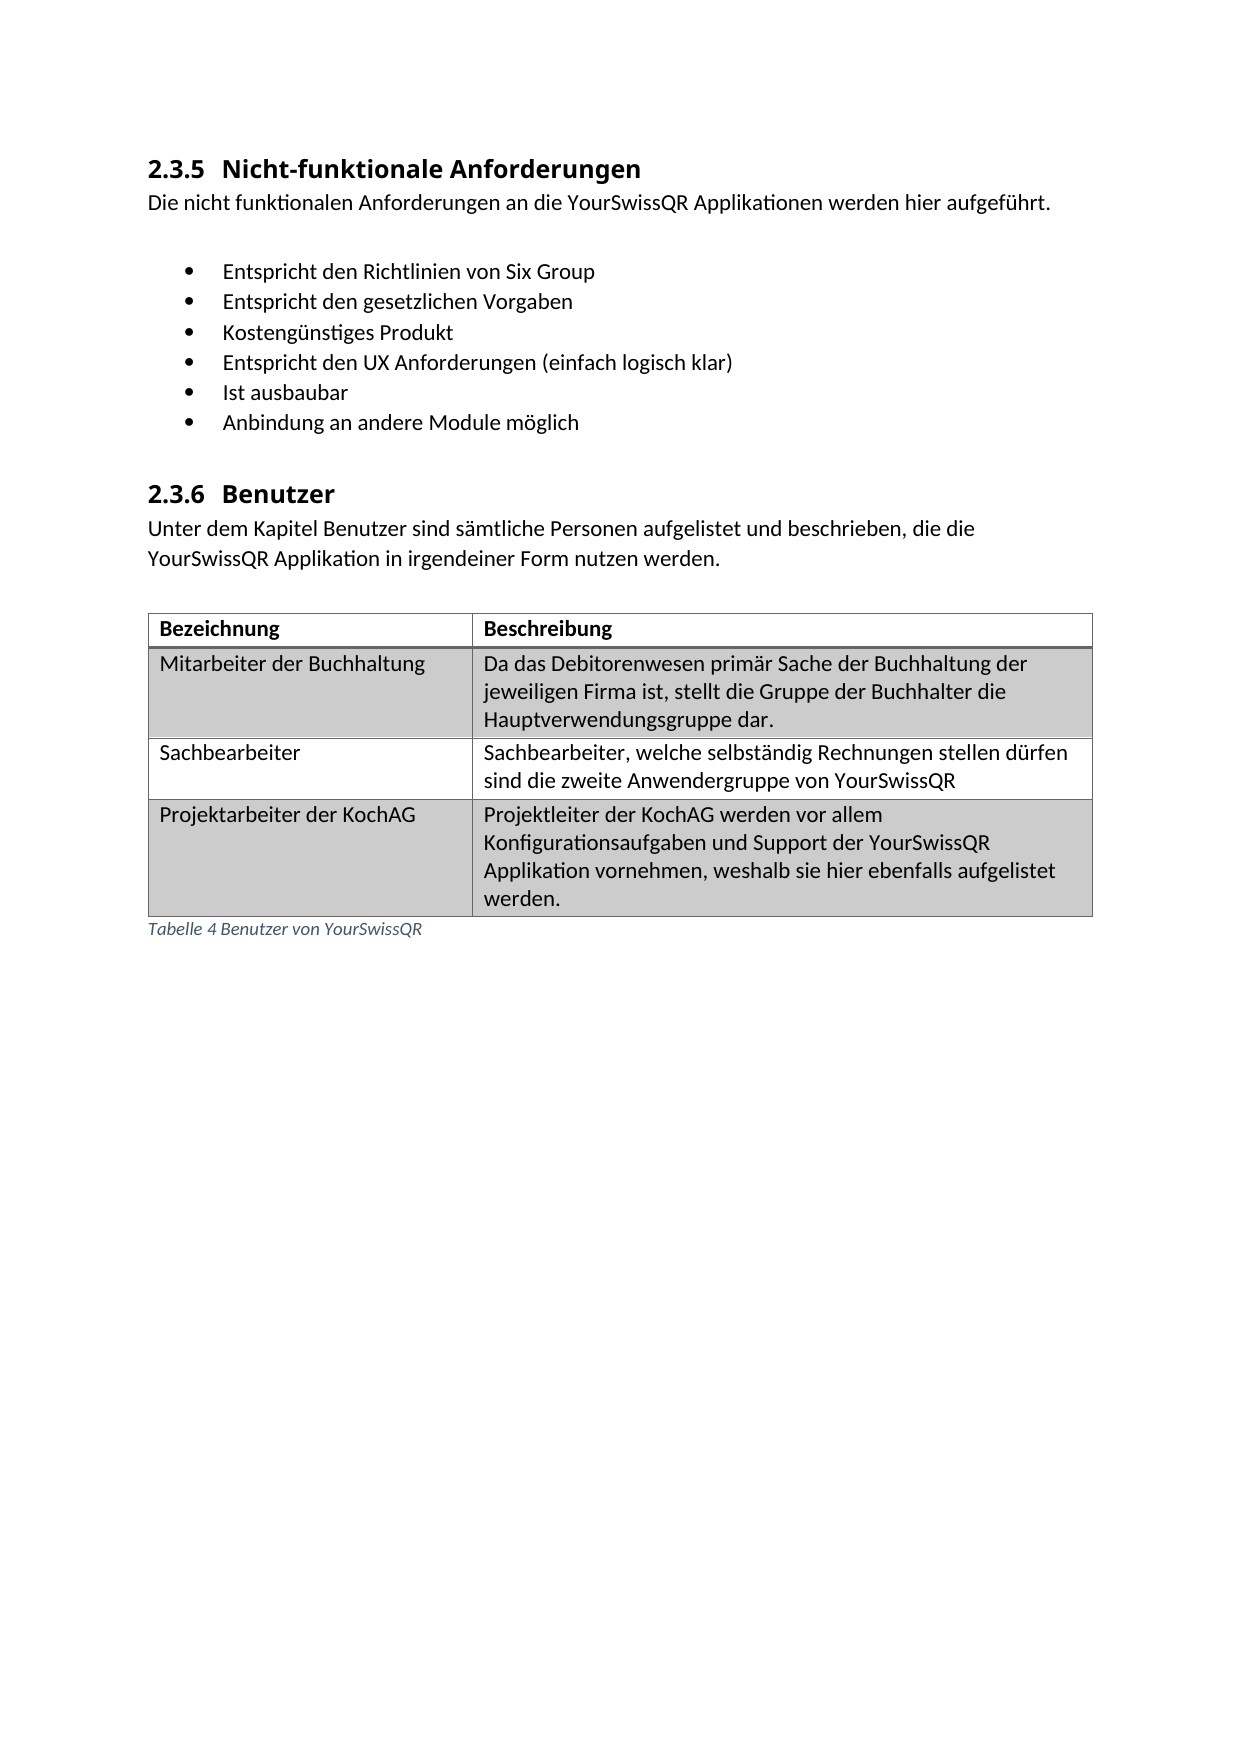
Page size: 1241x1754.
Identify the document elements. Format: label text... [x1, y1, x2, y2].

list Ist ausbaubar [185, 378, 1093, 406]
list Anbindung an andere Module möglich [185, 408, 1093, 436]
list Entspricht den gesetzlichen Vorgaben [185, 287, 1093, 316]
table_cell Sachbearbeiter, welche selbständig Rechnungen stellen dürfen sind die zweite Anwendergruppe von YourSwissQR [473, 739, 1092, 799]
text Die nicht funktionalen Anforderungen an die YourSwissQR Applikationen werden hier aufgeführt. [148, 188, 1093, 217]
table_cell Sachbearbeiter [149, 739, 472, 799]
list Entspricht den UX Anforderungen (einfach logisch klar) [185, 348, 1093, 376]
table_header Bezeichnung [149, 614, 472, 646]
text Unter dem Kapitel Benutzer sind sämtliche Personen aufgelistet und beschrieben, die die YourSwissQR Applikation in irgendeiner Form nutzen werden. [148, 514, 1093, 572]
table_header Beschreibung [473, 614, 1092, 646]
subtitle 2.3.6 Benutzer [148, 477, 1093, 511]
text Tabelle 4 Benutzer von YourSwissQR [148, 917, 1093, 940]
table_cell Da das Debitorenwesen primär Sache der Buchhaltung der jeweiligen Firma ist, stellt die Gruppe der Buchhalter die Hauptverwendungsgruppe dar. [473, 649, 1092, 737]
table_cell Projektleiter der KochAG werden vor allem Konfigurationsaufgaben und Support der YourSwissQR Applikation vornehmen, weshalb sie hier ebenfalls aufgelistet werden. [473, 800, 1092, 916]
table_cell Projektarbeiter der KochAG [149, 800, 472, 916]
table_cell Mitarbeiter der Buchhaltung [149, 649, 472, 737]
list Kostengünstiges Produkt [185, 318, 1093, 346]
list Entspricht den Richtlinien von Six Group [185, 257, 1093, 285]
subtitle 2.3.5 Nicht-funktionale Anforderungen [148, 152, 1093, 186]
